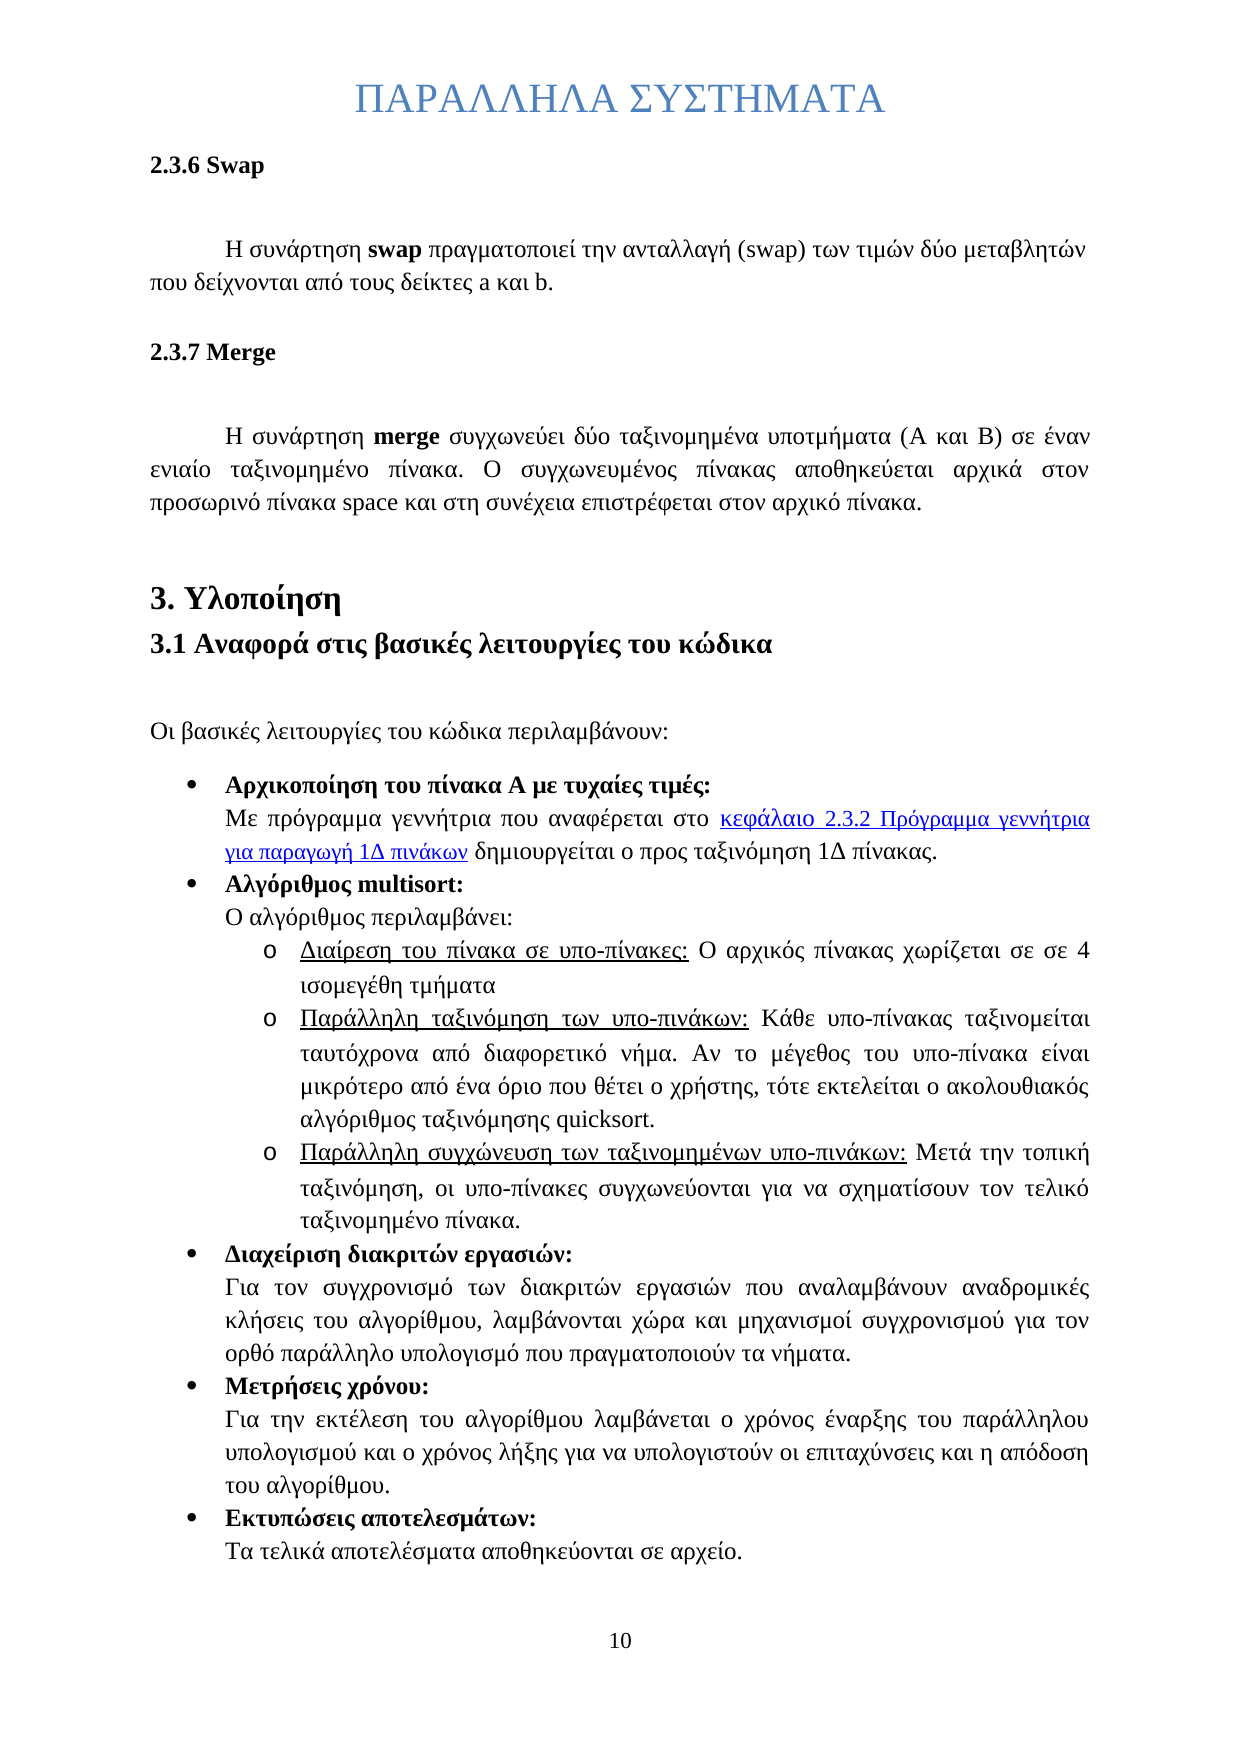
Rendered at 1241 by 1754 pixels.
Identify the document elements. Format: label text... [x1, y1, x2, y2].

list Αρχικοποίηση του πίνακα Α με τυχαίες τιμές: [187, 770, 1090, 799]
list Μετρήσεις χρόνου: [187, 1371, 1090, 1399]
text που δείχνονται από τους δείκτες a και b. [150, 267, 1090, 296]
subtitle 2.3.6 Swap [150, 150, 1090, 179]
list Διαίρεση του πίνακα σε υπο-πίνακες: Ο αρχικός πίνακας χωρίζεται σε σε 4 ισομεγέθη τμήματα [262, 935, 1090, 999]
text Οι βασικές λειτουργίες του κώδικα περιλαμβάνουν: [150, 716, 1090, 745]
list Διαχείριση διακριτών εργασιών: [187, 1239, 1090, 1267]
list Παράλληλη ταξινόμηση των υπο-πινάκων: Κάθε υπο-πίνακας ταξινομείται ταυτόχρονα από διαφορετικό νήμα. Αν το μέγεθος του υπο-πίνακα είναι μικρότερο από ένα όριο που θέτει ο χρήστης, τότε εκτελείται ο ακολουθιακός αλγόριθμος ταξινόμησης quicksort. [262, 1003, 1090, 1133]
subtitle 3. Υλοποίηση [150, 578, 1090, 617]
text Η συνάρτηση swap πραγματοποιεί την ανταλλαγή (swap) των τιμών δύο μεταβλητών [150, 234, 1090, 263]
list Παράλληλη συγχώνευση των ταξινομημένων υπο-πινάκων: Μετά την τοπική ταξινόμηση, οι υπο-πίνακες συγχωνεύονται για να σχηματίσουν τον τελικό ταξινομημένο πίνακα. [262, 1137, 1090, 1234]
list Με πρόγραμμα γεννήτρια που αναφέρεται στο κεφάλαιο 2.3.2 Πρόγραμμα γεννήτρια για παραγωγή 1Δ πινάκων δημιουργείται ο προς ταξινόμηση 1Δ πίνακας. [225, 803, 1090, 865]
list Αλγόριθμος multisort: [187, 869, 1090, 898]
subtitle 3.1 Αναφορά στις βασικές λειτουργίες του κώδικα [150, 627, 1090, 660]
list Τα τελικά αποτελέσματα αποθηκεύονται σε αρχείο. [225, 1536, 1090, 1564]
list Για τον συγχρονισμό των διακριτών εργασιών που αναλαμβάνουν αναδρομικές κλήσεις του αλγορίθμου, λαμβάνονται χώρα και μηχανισμοί συγχρονισμού για τον ορθό παράλληλο υπολογισμό που πραγματοποιούν τα νήματα. [225, 1272, 1090, 1366]
text Η συνάρτηση merge συγχωνεύει δύο ταξινομημένα υποτμήματα (A και B) σε έναν ενιαίο ταξινομημένο πίνακα. Ο συγχωνευμένος πίνακας αποθηκεύεται αρχικά στον προσωρινό πίνακα space και στη συνέχεια επιστρέφεται στον αρχικό πίνακα. [150, 421, 1090, 516]
subtitle 2.3.7 Merge [150, 337, 1090, 366]
list Ο αλγόριθμος περιλαμβάνει: [225, 902, 1090, 931]
list Για την εκτέλεση του αλγορίθμου λαμβάνεται ο χρόνος έναρξης του παράλληλου υπολογισμού και ο χρόνος λήξης για να υπολογιστούν οι επιταχύνσεις και η απόδοση του αλγορίθμου. [225, 1404, 1090, 1498]
list Εκτυπώσεις αποτελεσμάτων: [187, 1503, 1090, 1532]
